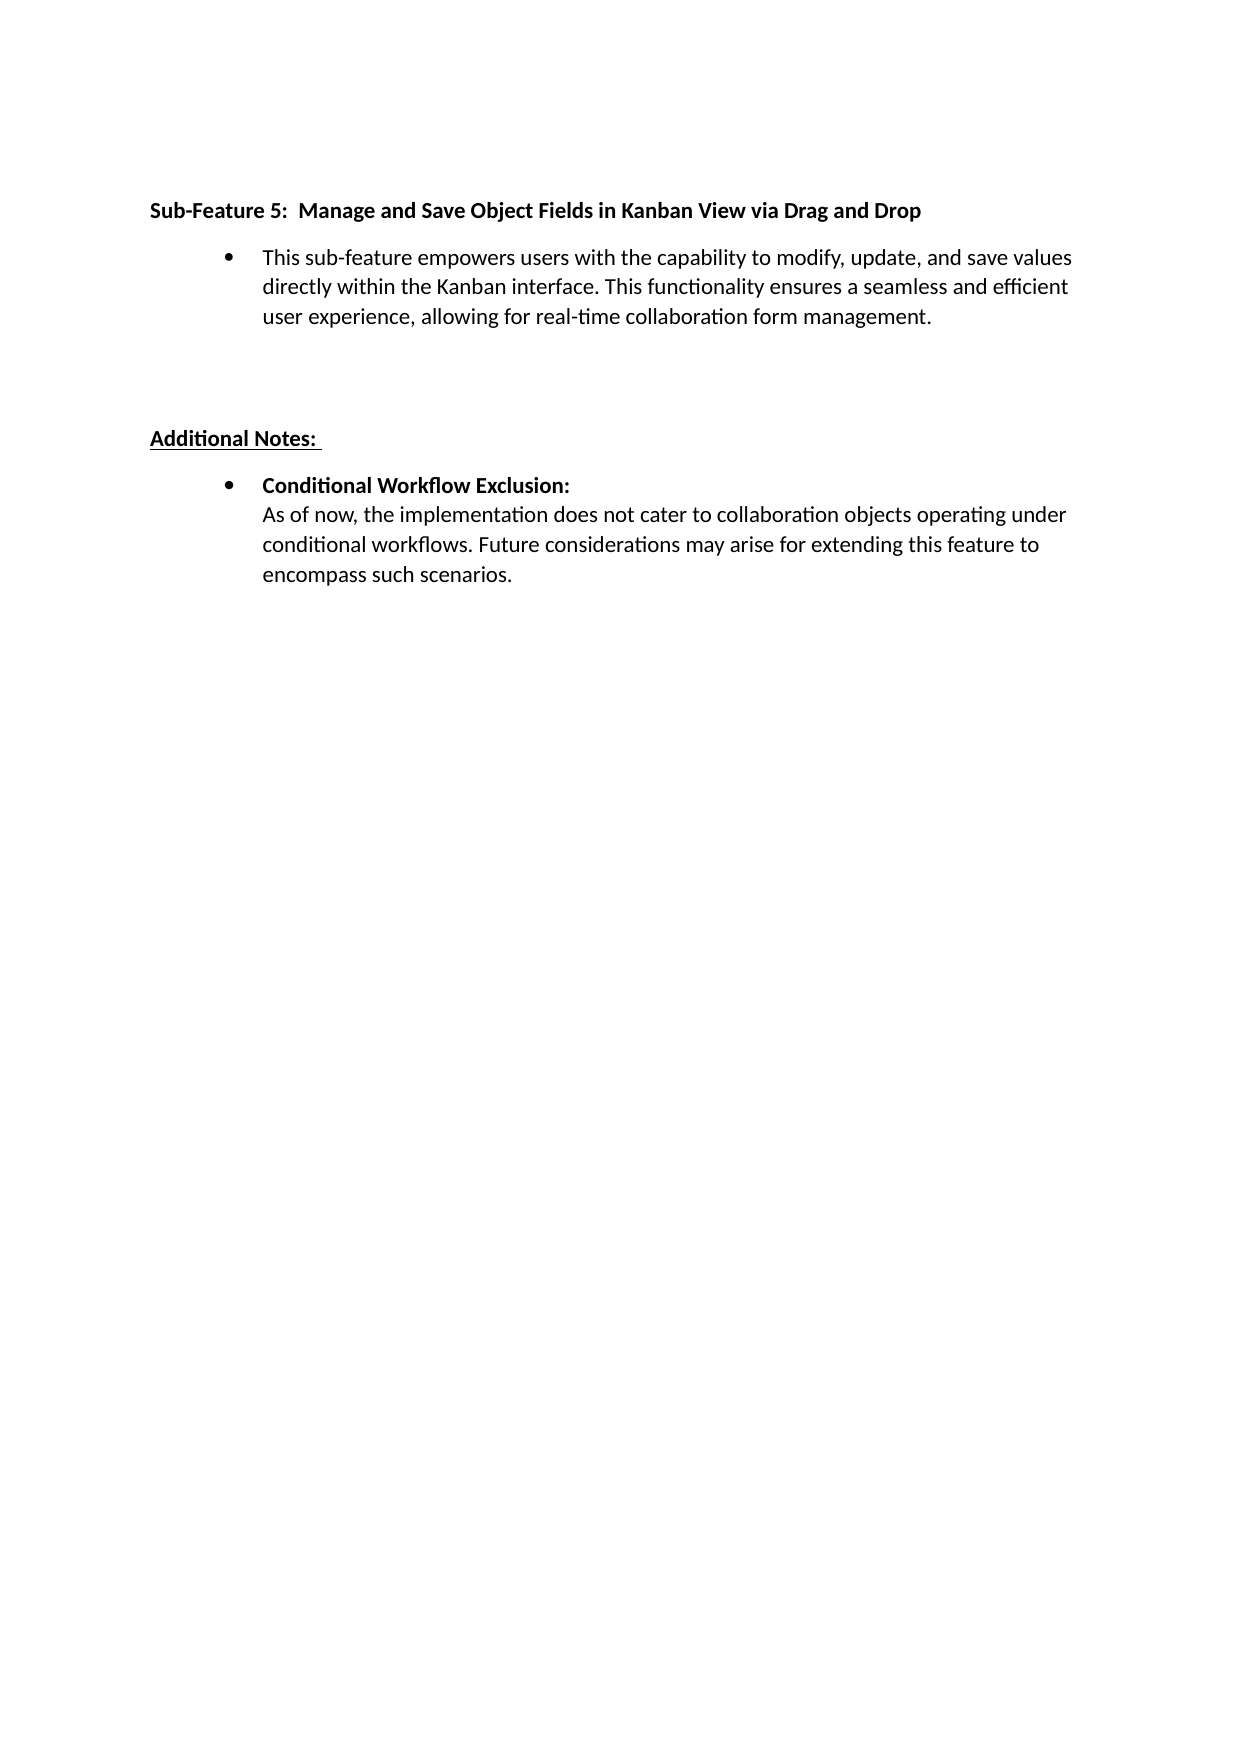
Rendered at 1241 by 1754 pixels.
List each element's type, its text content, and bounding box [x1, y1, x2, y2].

list Conditional Workflow Exclusion: [225, 471, 1090, 499]
text As of now, the implementation does not cater to collaboration objects operating under conditional workflows. Future considerations may arise for extending this feature to encompass such scenarios. [262, 501, 1090, 588]
list This sub-feature empowers users with the capability to modify, update, and save values directly within the Kanban interface. This functionality ensures a seamless and efficient user experience, allowing for real-time collaboration form management. [225, 243, 1090, 330]
text Sub-Feature 5: Manage and Save Object Fields in Kanban View via Drag and Drop [150, 196, 1090, 224]
text Additional Notes: [150, 424, 1090, 452]
